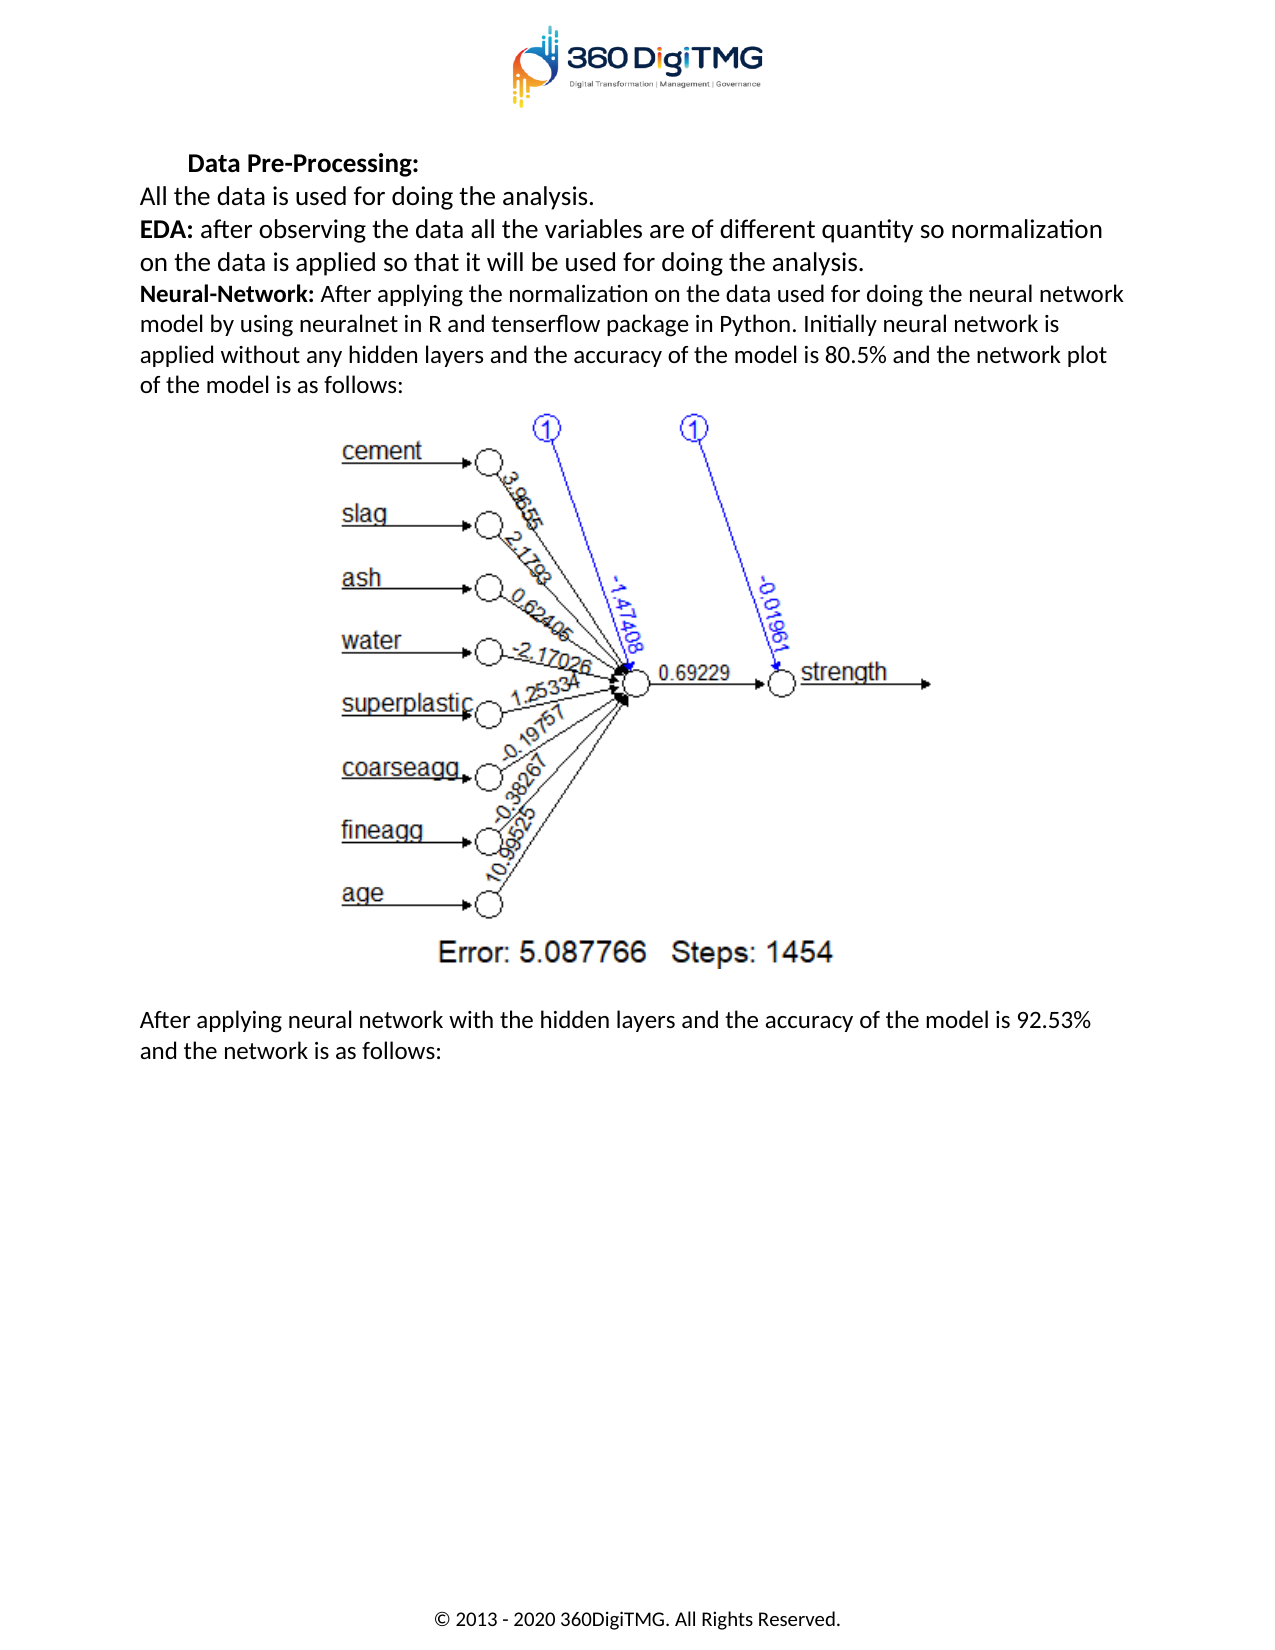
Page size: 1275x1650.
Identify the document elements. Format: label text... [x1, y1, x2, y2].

text EDA: after observing the data all the variables are of different quantity so normalization on the data is applied so that it will be used for doing the analysis. [139, 212, 1133, 278]
text After applying neural network with the hidden layers and the accuracy of the model is 92.53% and the network is as follows: [139, 1004, 1133, 1066]
text Data Pre-Processing: [187, 146, 1133, 179]
text Neural-Network: After applying the normalization on the data used for doing the neural network model by using neuralnet in R and tenserflow package in Python. Initially neural network is applied without any hidden layers and the accuracy of the model is 80.5% and the network plot of the model is as follows: [139, 278, 1133, 400]
picture [270, 400, 1003, 969]
picture [512, 25, 763, 108]
text All the data is used for doing the analysis. [139, 179, 1133, 212]
